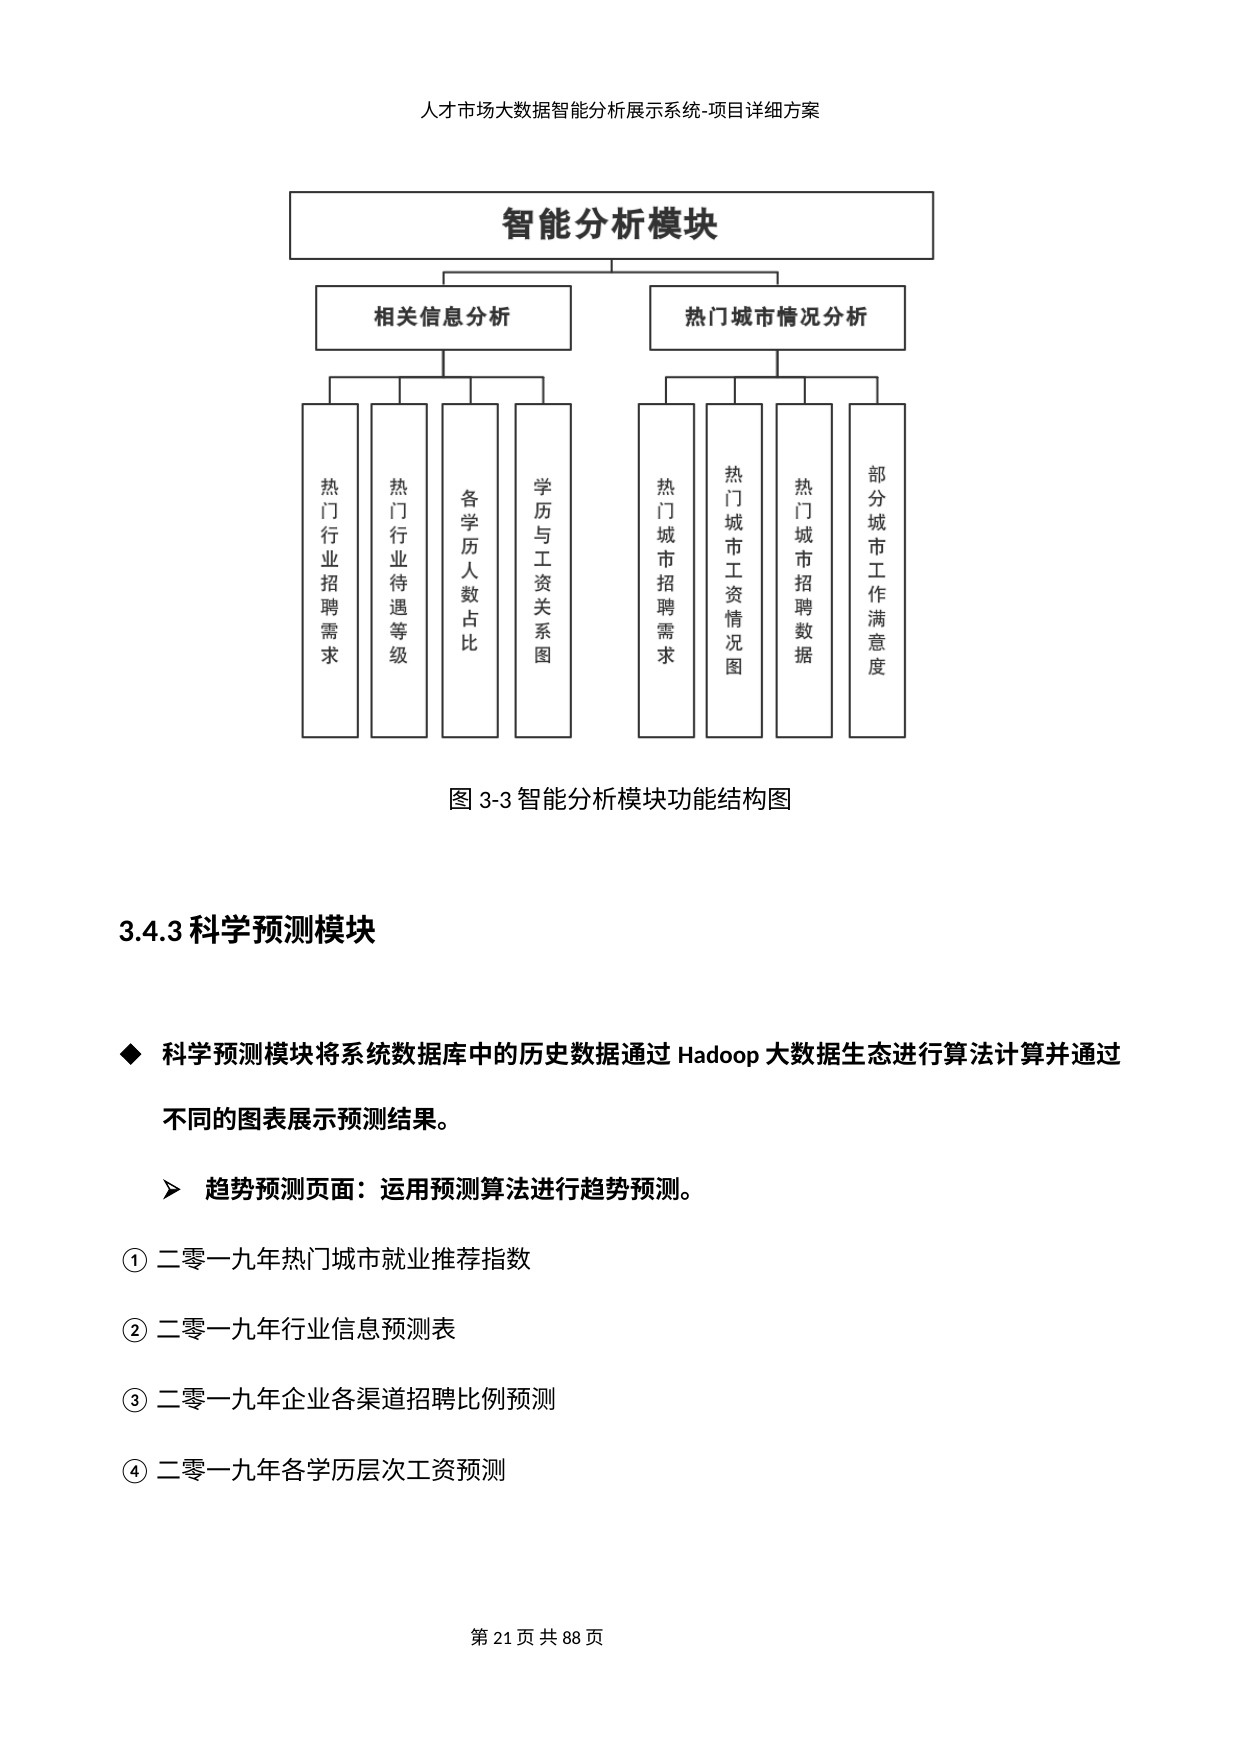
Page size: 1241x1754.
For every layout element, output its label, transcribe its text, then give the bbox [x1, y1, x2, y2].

picture [240, 142, 998, 756]
list 科学预测模块将系统数据库中的历史数据通过Hadoop大数据生态进行算法计算并通过不同的图表展示预测结果。 [118, 1020, 1122, 1150]
list ④二零一九年各学历层次工资预测 [118, 1436, 1122, 1501]
subtitle 3.4.3 科学预测模块 [118, 895, 1122, 960]
list ②二零一九年行业信息预测表 [118, 1295, 1122, 1360]
list ③二零一九年企业各渠道招聘比例预测 [118, 1366, 1122, 1431]
text 图 3-3 智能分析模块功能结构图 [118, 765, 1122, 830]
list 趋势预测页面：运用预测算法进行趋势预测。 [162, 1155, 1122, 1220]
list ①二零一九年热门城市就业推荐指数 [118, 1225, 1122, 1290]
